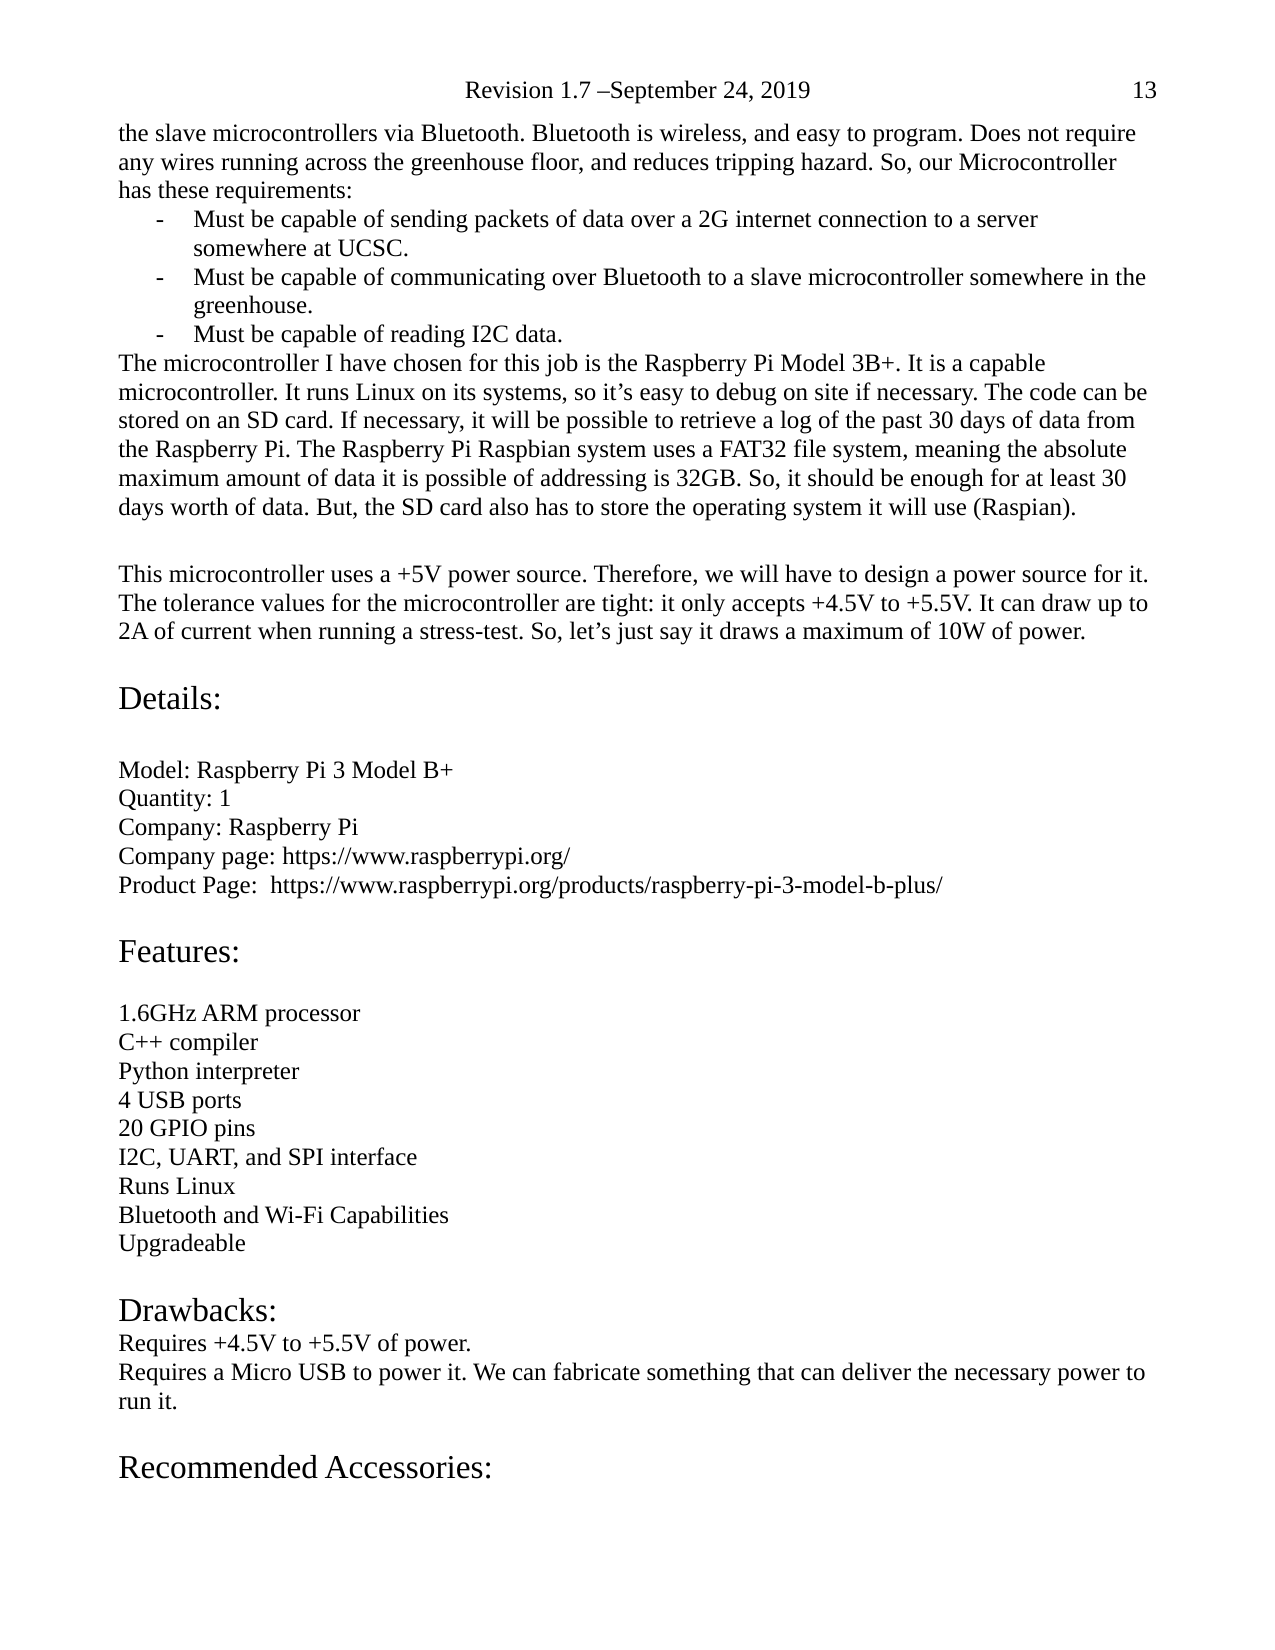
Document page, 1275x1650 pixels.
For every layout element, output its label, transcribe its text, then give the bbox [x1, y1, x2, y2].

subtitle Features: [118, 931, 1157, 970]
text C++ compiler [118, 1027, 1157, 1056]
text 1.6GHz ARM processor [118, 998, 1157, 1027]
list Must be capable of communicating over Bluetooth to a slave microcontroller somewhere in the greenhouse. [156, 262, 1157, 319]
subtitle Details: [118, 678, 1157, 716]
text Model: Raspberry Pi 3 Model B+ [118, 755, 1157, 783]
text 20 GPIO pins [118, 1113, 1157, 1142]
subtitle Recommended Accessories: [118, 1448, 1157, 1486]
text Runs Linux [118, 1171, 1157, 1200]
text Upgradeable [118, 1228, 1157, 1257]
text Bluetooth and Wi-Fi Capabilities [118, 1200, 1157, 1228]
list Must be capable of reading I2C data. [156, 319, 1157, 348]
text The microcontroller I have chosen for this job is the Raspberry Pi Model 3B+. It is a capable microcontroller. It runs Linux on its systems, so it’s easy to debug on site if necessary. The code can be stored on an SD card. If necessary, it will be possible to retrieve a log of the past 30 days of data from the Raspberry Pi. The Raspberry Pi Raspbian system uses a FAT32 file system, meaning the absolute maximum amount of data it is possible of addressing is 32GB. So, it should be enough for at least 30 days worth of data. But, the SD card also has to store the operating system it will use (Raspian). [118, 348, 1157, 521]
text Python interpreter [118, 1056, 1157, 1085]
text I2C, UART, and SPI interface [118, 1142, 1157, 1171]
text 4 USB ports [118, 1085, 1157, 1113]
text This microcontroller uses a +5V power source. Therefore, we will have to design a power source for it. The tolerance values for the microcontroller are tight: it only accepts +4.5V to +5.5V. It can draw up to 2A of current when running a stress-test. So, let’s just say it draws a maximum of 10W of power. [118, 559, 1157, 645]
text Company page: https://www.raspberrypi.org/ [118, 841, 1157, 870]
text Requires +4.5V to +5.5V of power. [118, 1328, 1157, 1357]
text Quantity: 1 [118, 783, 1157, 812]
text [118, 118, 1157, 204]
list Must be capable of sending packets of data over a 2G internet connection to a server somewhere at UCSC. [156, 204, 1157, 262]
text Requires a Micro USB to power it. We can fabricate something that can deliver the necessary power to run it. [118, 1357, 1157, 1415]
subtitle Drawbacks: [118, 1290, 1157, 1328]
text Company: Raspberry Pi [118, 812, 1157, 841]
text Product Page: https://www.raspberrypi.org/products/raspberry-pi-3-model-b-plus/ [118, 870, 1157, 898]
